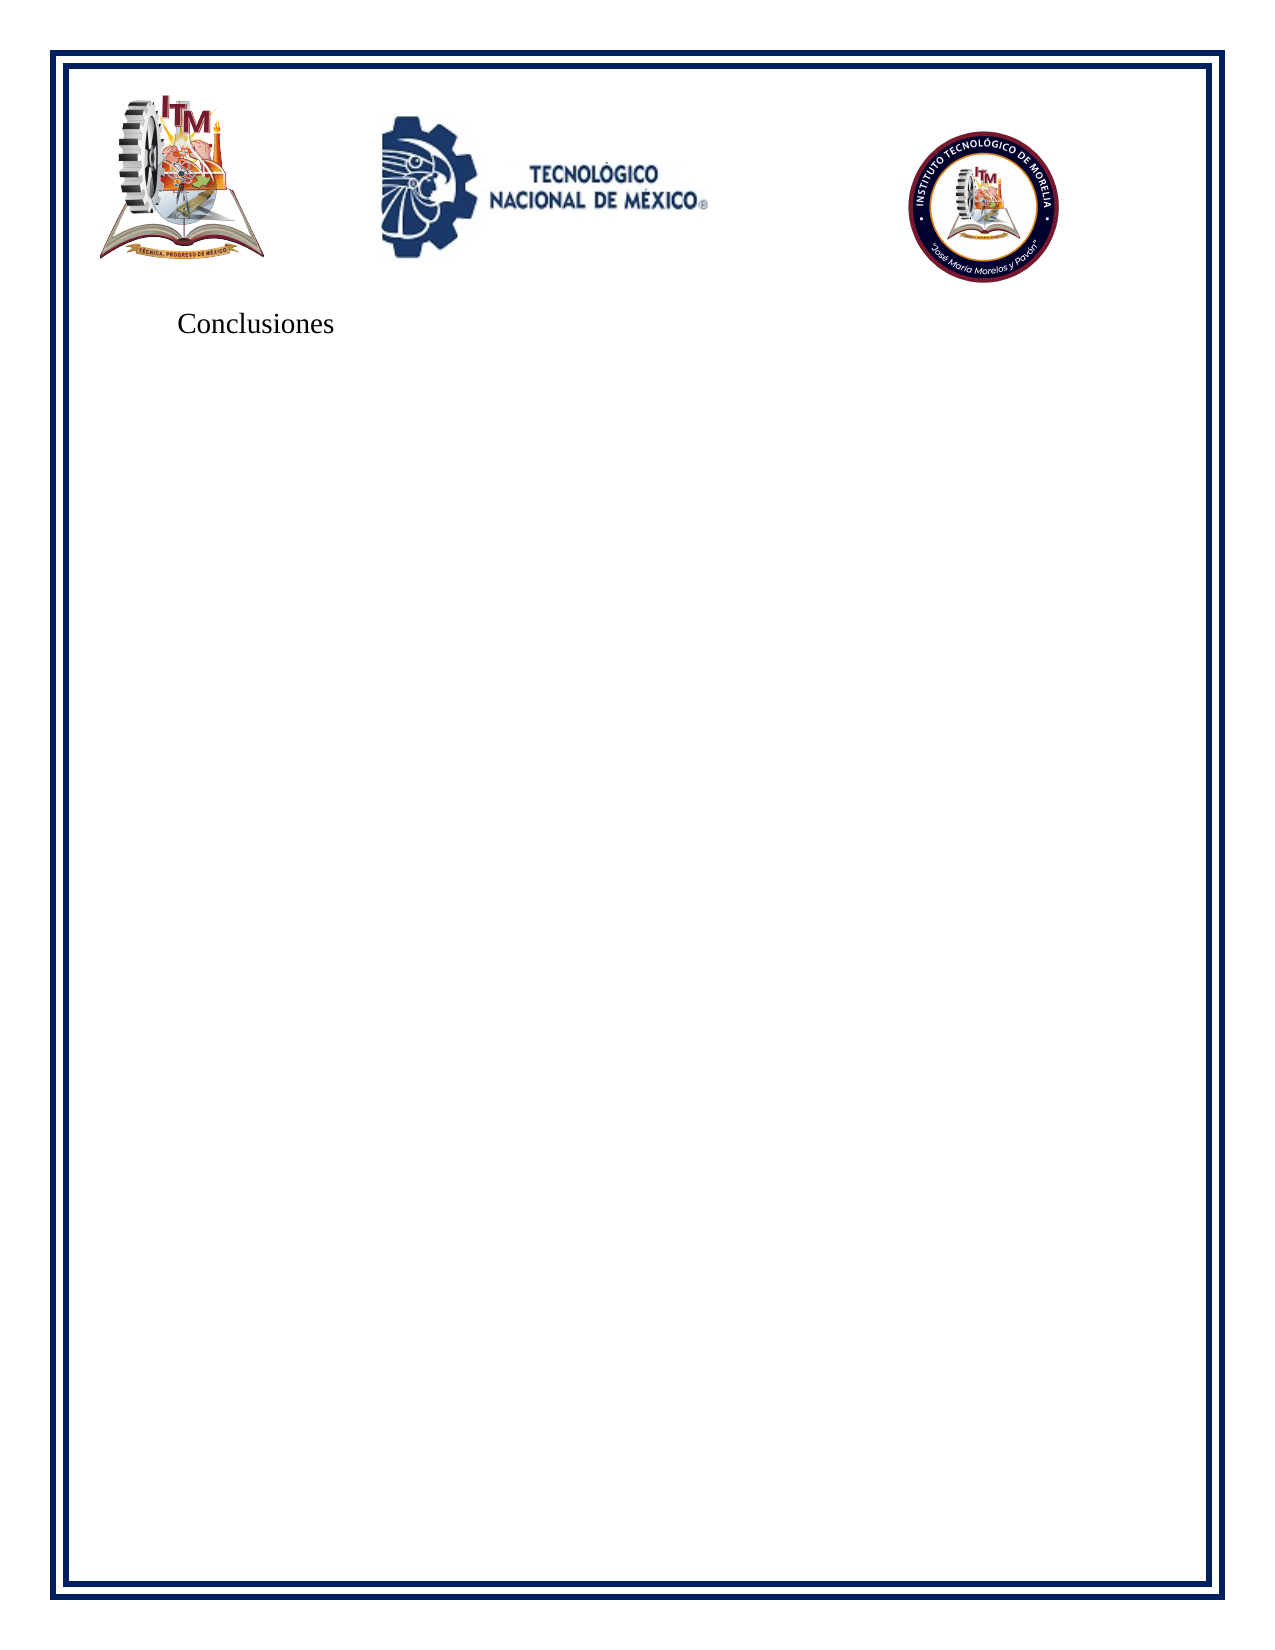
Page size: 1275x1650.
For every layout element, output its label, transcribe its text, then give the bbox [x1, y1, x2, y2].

text Conclusiones [177, 306, 1098, 340]
picture [880, 111, 1087, 304]
picture [381, 112, 708, 263]
picture [100, 95, 264, 259]
